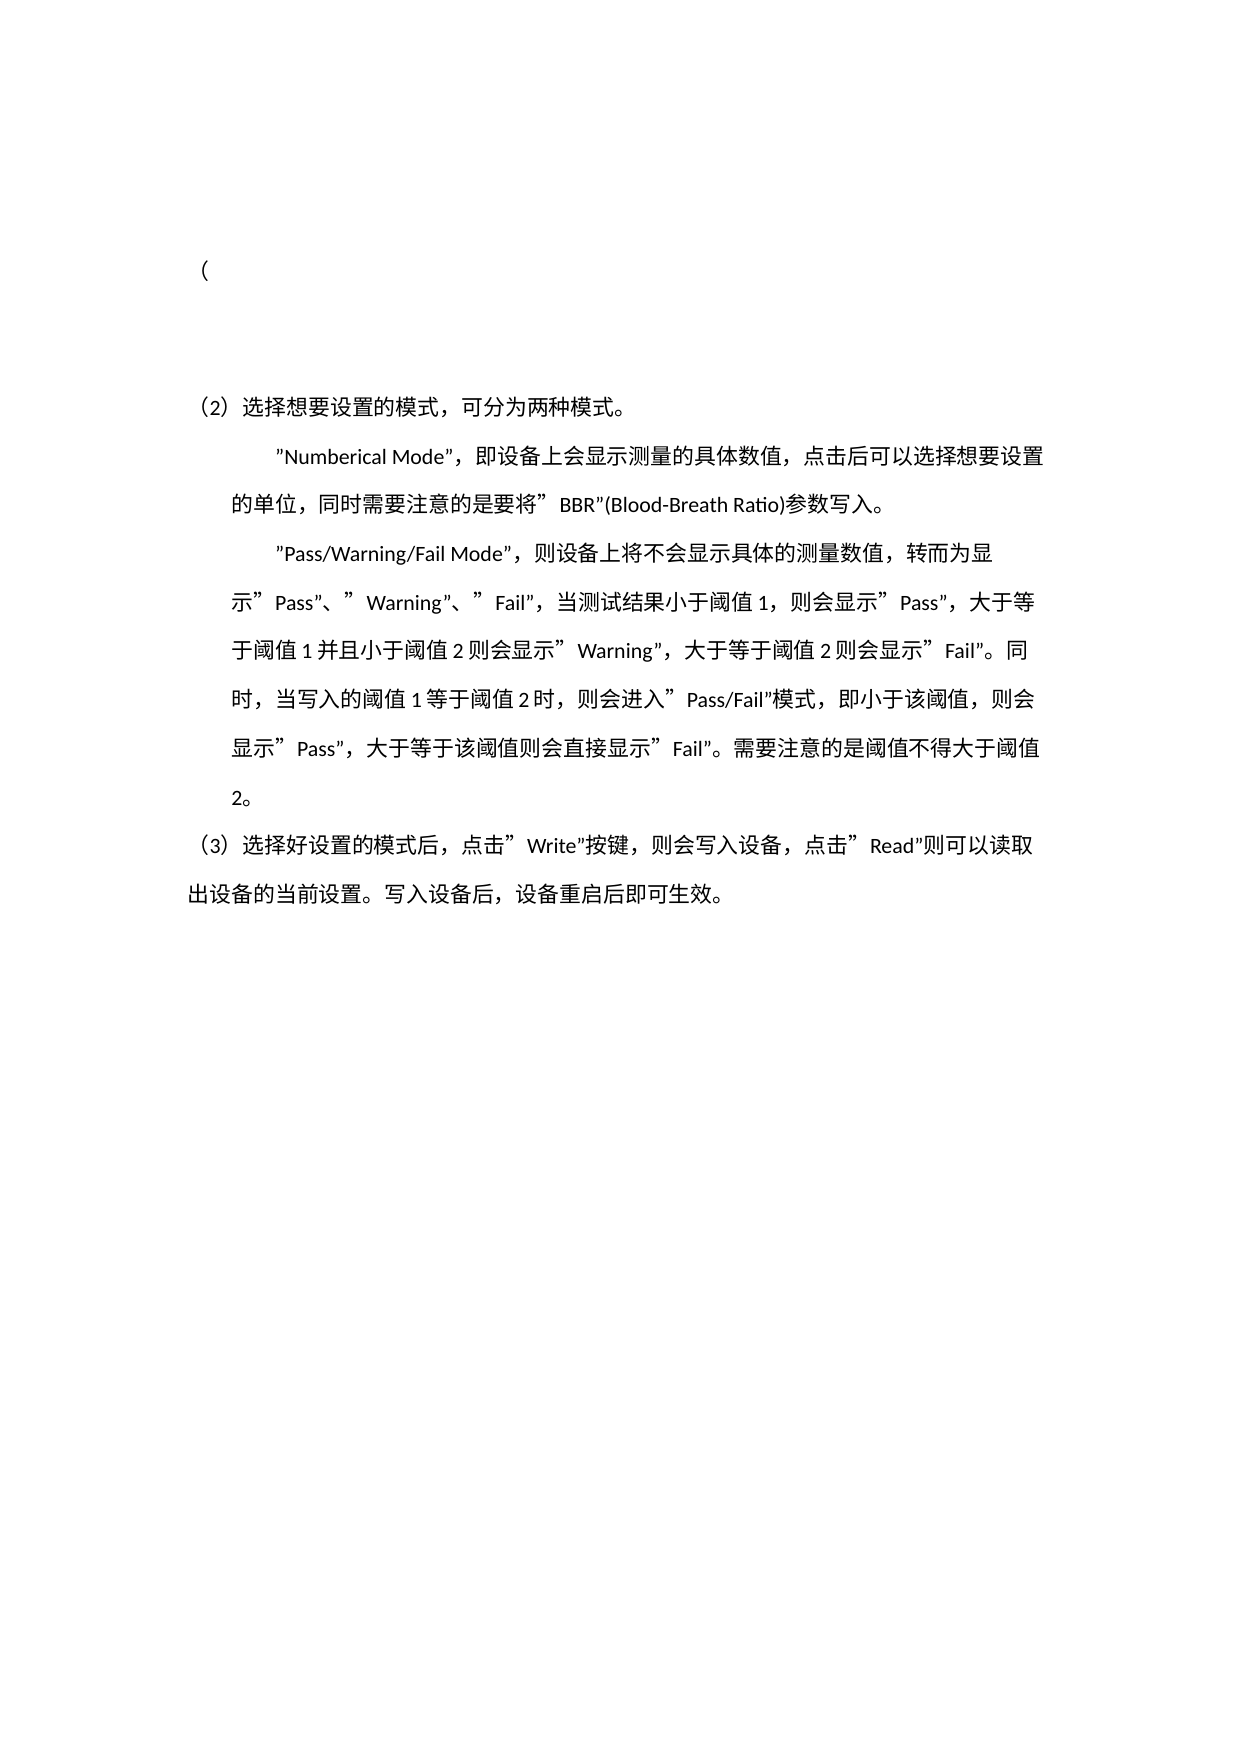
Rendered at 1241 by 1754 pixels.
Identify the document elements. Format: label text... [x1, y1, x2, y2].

list ”Pass/Warning/Fail Mode”，则设备上将不会显示具体的测量数值，转而为显示”Pass”、”Warning”、”Fail”，当测试结果小于阈值1，则会显示”Pass”，大于等于阈值1并且小于阈值2则会显示”Warning”，大于等于阈值2则会显示”Fail”。同时，当写入的阈值1等于阈值2时，则会进入”Pass/Fail”模式，即小于该阈值，则会显示”Pass”，大于等于该阈值则会直接显示”Fail”。需要注意的是阈值不得大于阈值2。 [231, 535, 1053, 812]
list （3）选择好设置的模式后，点击”Write”按键，则会写入设备，点击”Read”则可以读取出设备的当前设置。写入设备后，设备重启后即可生效。 [187, 827, 1053, 909]
list ”Numberical Mode”，即设备上会显示测量的具体数值，点击后可以选择想要设置的单位，同时需要注意的是要将”BBR”(Blood-Breath Ratio)参数写入。 [231, 438, 1053, 519]
list （ [187, 254, 1053, 286]
list 选择想要设置的模式，可分为两种模式。 [187, 390, 1053, 422]
